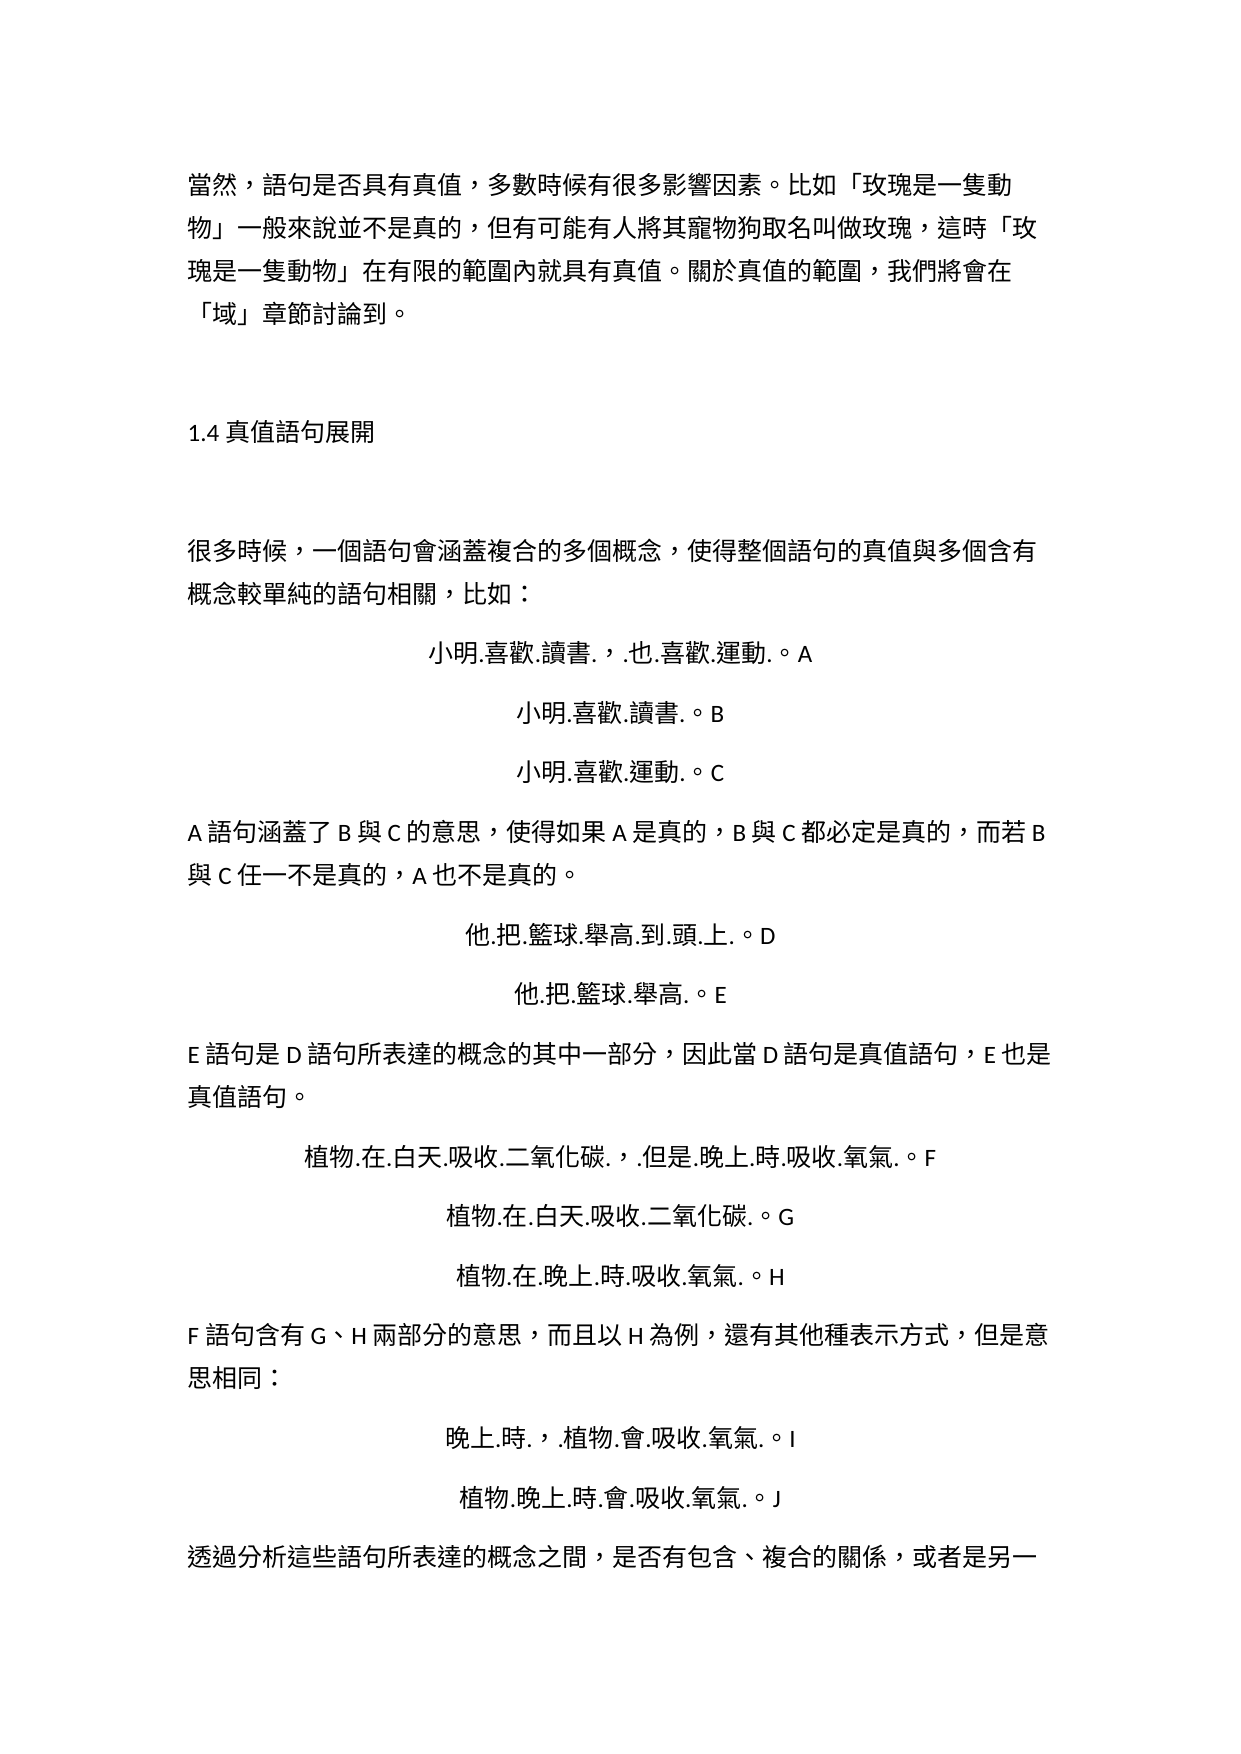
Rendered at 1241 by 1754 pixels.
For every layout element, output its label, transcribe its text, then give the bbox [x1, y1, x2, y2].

text 植物.在.白天.吸收.二氧化碳.。G [187, 1196, 1053, 1233]
text F 語句含有 G、H 兩部分的意思，而且以 H 為例，還有其他種表示方式，但是意思相同： [187, 1315, 1053, 1396]
text 小明.喜歡.讀書.。B [187, 693, 1053, 730]
text 植物.在.晚上.時.吸收.氧氣.。H [187, 1256, 1053, 1293]
text 小明.喜歡.運動.。C [187, 752, 1053, 790]
text A語句涵蓋了 B 與 C 的意思，使得如果 A 是真的，B 與 C 都必定是真的，而若 B 與 C 任一不是真的，A 也不是真的。 [187, 812, 1053, 892]
text E 語句是 D 語句所表達的概念的其中一部分，因此當 D 語句是真值語句，E 也是真值語句。 [187, 1034, 1053, 1114]
text 他.把.籃球.舉高.到.頭.上.。D [187, 914, 1053, 952]
text 植物.在.白天.吸收.二氧化碳.，.但是.晚上.時.吸收.氧氣.。F [187, 1136, 1053, 1174]
text 植物.晚上.時.會.吸收.氧氣.。J [187, 1477, 1053, 1515]
text 1.4 真值語句展開 [187, 412, 1053, 449]
text 很多時候，一個語句會涵蓋複合的多個概念，使得整個語句的真值與多個含有概念較單純的語句相關，比如： [187, 530, 1053, 611]
text 小明.喜歡.讀書.，.也.喜歡.運動.。A [187, 633, 1053, 671]
text 當然，語句是否具有真值，多數時候有很多影響因素。比如「玫瑰是一隻動物」一般來說並不是真的，但有可能有人將其寵物狗取名叫做玫瑰，這時「玫瑰是一隻動物」在有限的範圍內就具有真值。關於真值的範圍，我們將會在「域」章節討論到。 [187, 164, 1053, 331]
text 他.把.籃球.舉高.。E [187, 974, 1053, 1012]
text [187, 1537, 1053, 1574]
text 晚上.時.，.植物.會.吸收.氧氣.。I [187, 1418, 1053, 1455]
